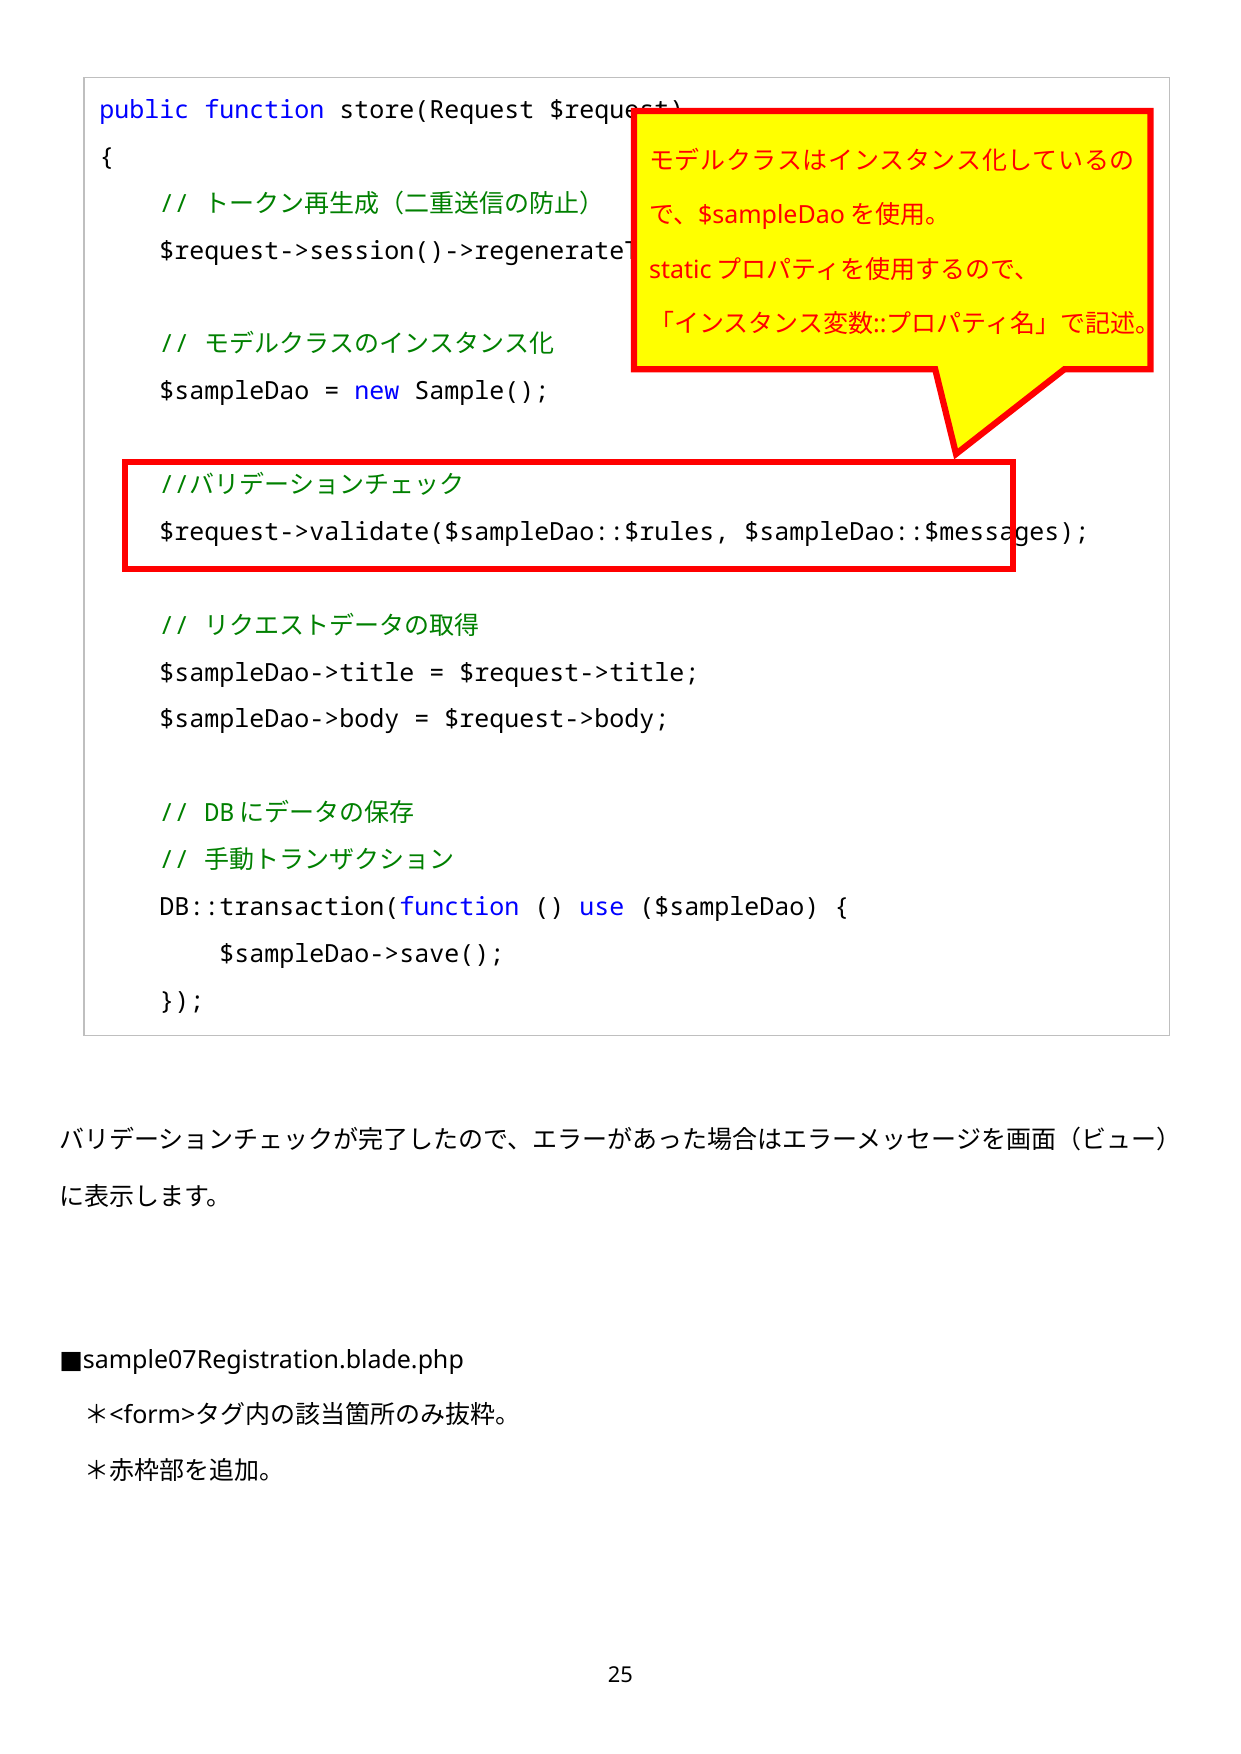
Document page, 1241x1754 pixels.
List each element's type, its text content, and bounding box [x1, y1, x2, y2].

text ＊<form>タグ内の該当箇所のみ抜粋。 [59, 1394, 1181, 1432]
text バリデーションチェックが完了したので、エラーがあった場合はエラーメッセージを画面（ビュー）に表示します。 [59, 1119, 1181, 1213]
text ＊赤枠部を追加。 [59, 1450, 1181, 1487]
text ■sample07Registration.blade.php [59, 1340, 1181, 1377]
